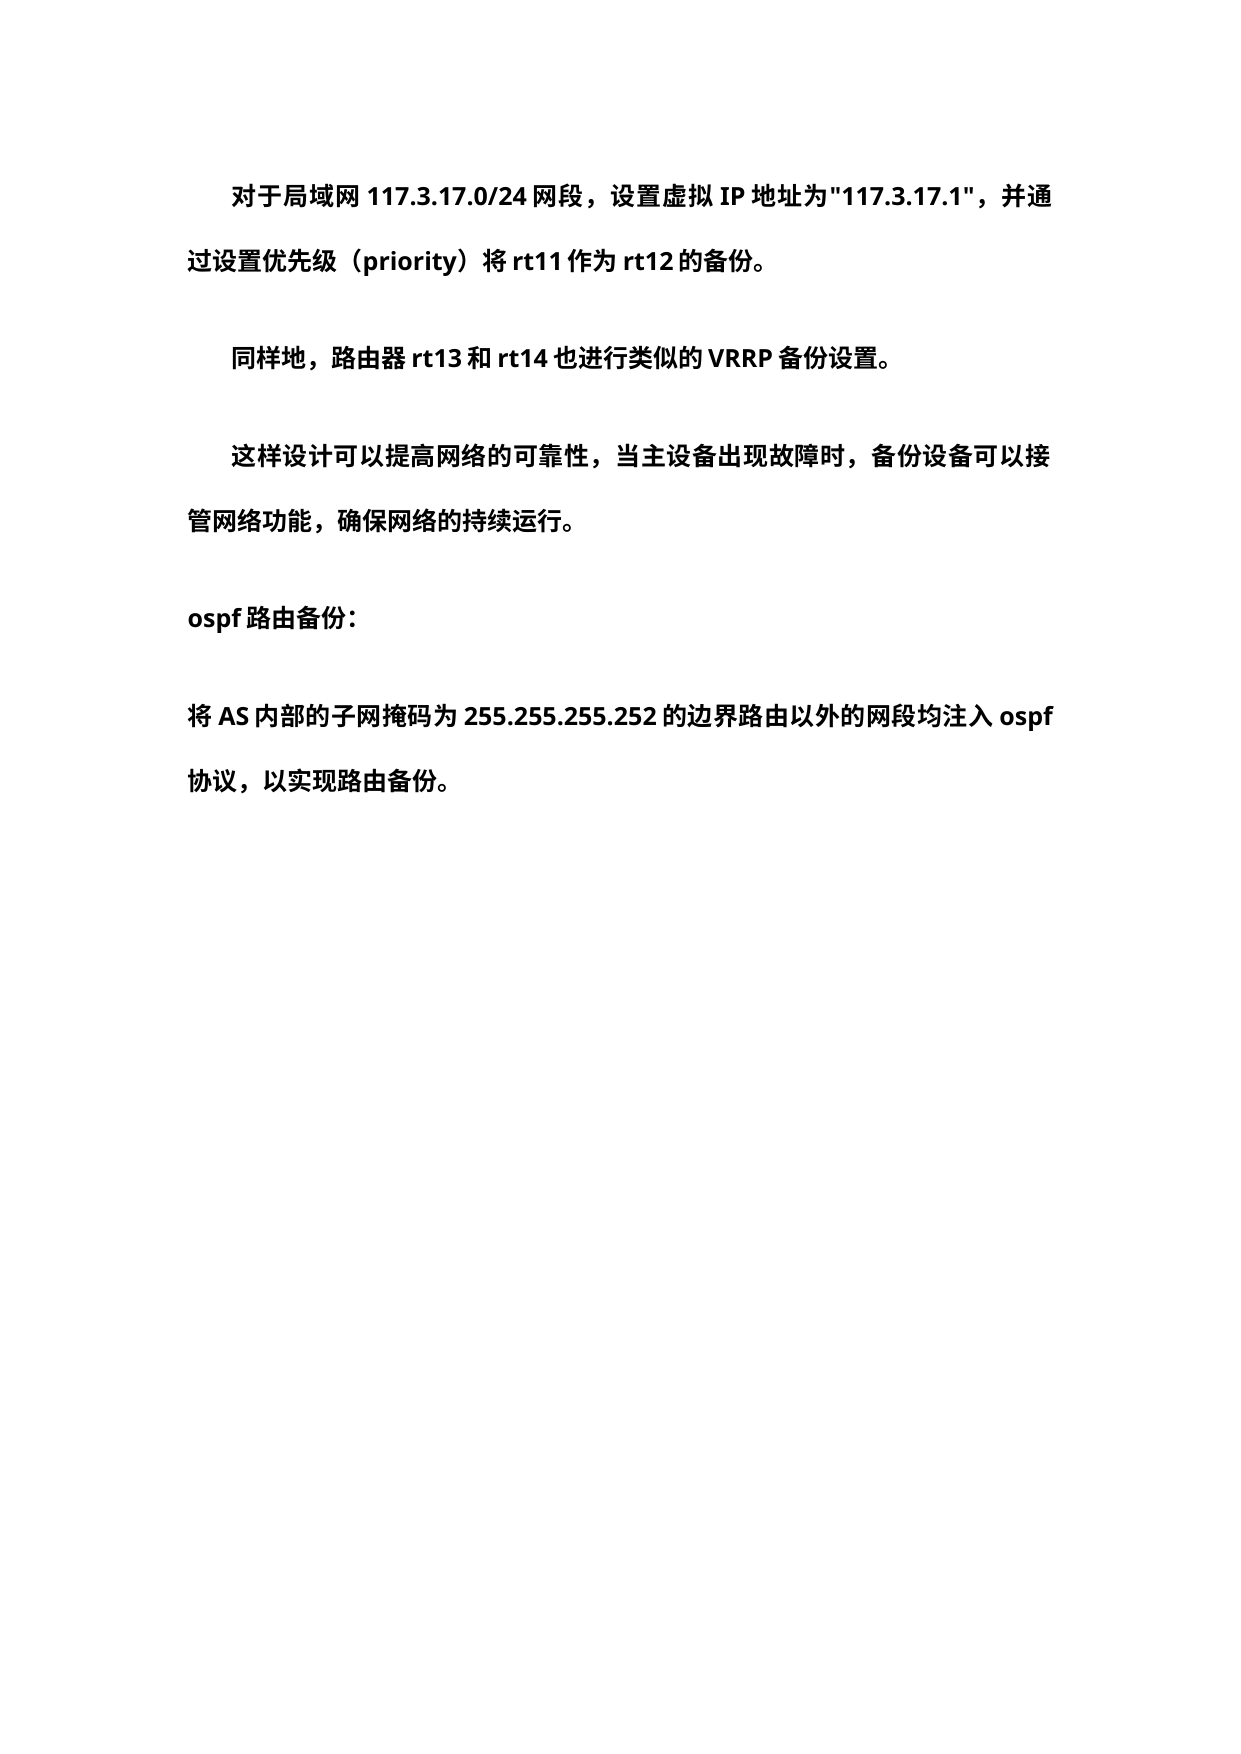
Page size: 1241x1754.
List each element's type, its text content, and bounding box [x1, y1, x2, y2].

text 将AS内部的子网掩码为255.255.255.252的边界路由以外的网段均注入ospf协议，以实现路由备份。 [187, 682, 1053, 812]
text 对于局域网117.3.17.0/24网段，设置虚拟IP地址为"117.3.17.1"，并通过设置优先级（priority）将rt11作为rt12的备份。 [187, 162, 1053, 292]
text ospf路由备份： [187, 584, 1053, 649]
text 同样地，路由器rt13和rt14也进行类似的VRRP备份设置。 [187, 324, 1053, 389]
text 这样设计可以提高网络的可靠性，当主设备出现故障时，备份设备可以接管网络功能，确保网络的持续运行。 [187, 422, 1053, 552]
